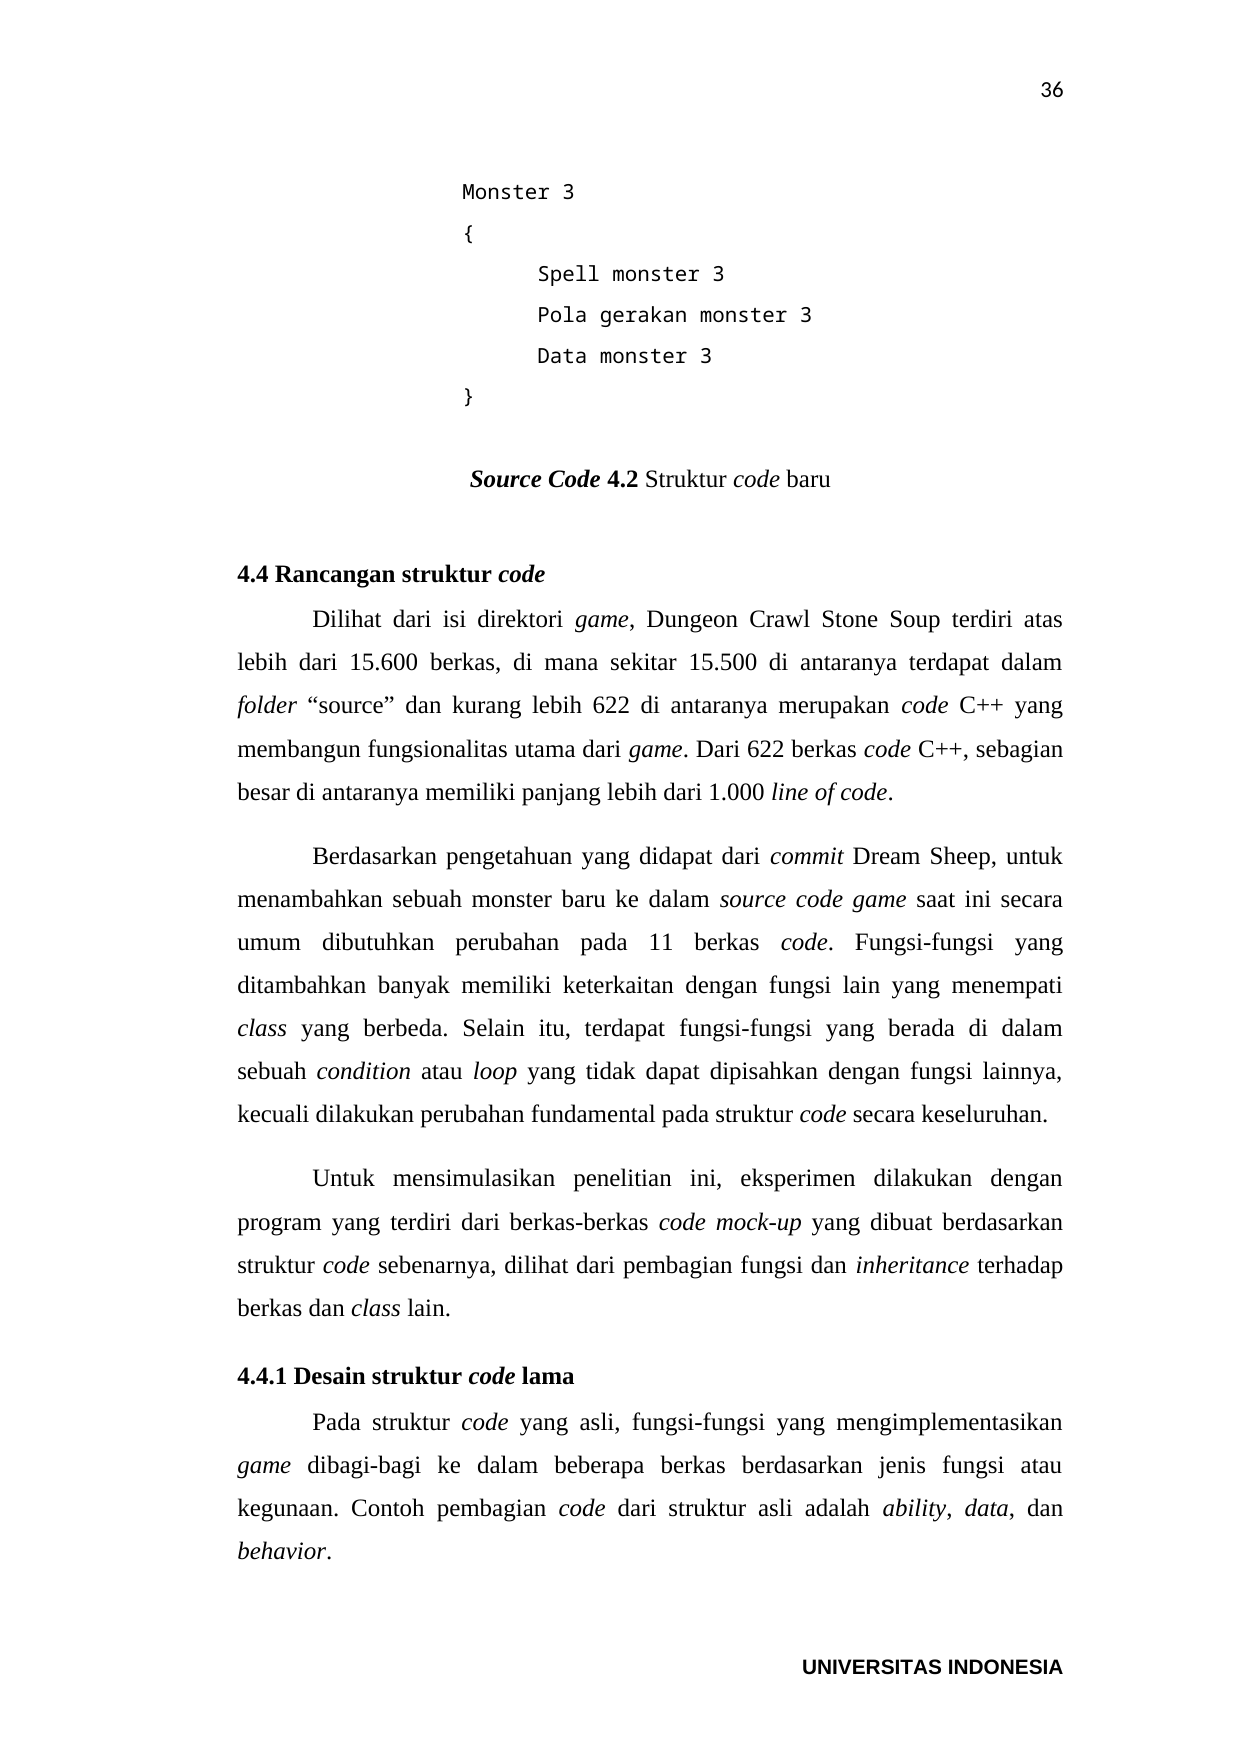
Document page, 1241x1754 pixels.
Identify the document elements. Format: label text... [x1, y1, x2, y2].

text Berdasarkan pengetahuan yang didapat dari commit Dream Sheep, untuk menambahkan sebuah monster baru ke dalam source code game saat ini secara umum dibutuhkan perubahan pada 11 berkas code. Fungsi-fungsi yang ditambahkan banyak memiliki keterkaitan dengan fungsi lain yang menempati class yang berbeda. Selain itu, terdapat fungsi-fungsi yang berada di dalam sebuah condition atau loop yang tidak dapat dipisahkan dengan fungsi lainnya, kecuali dilakukan perubahan fundamental pada struktur code secara keseluruhan. [237, 841, 1063, 1128]
text Source Code 4.2 Struktur code baru [237, 464, 1063, 493]
text Pola gerakan monster 3 [462, 300, 1063, 328]
subtitle 4.4.1 Desain struktur code lama [237, 1361, 1063, 1390]
text Data monster 3 [462, 341, 1063, 369]
text Spell monster 3 [462, 259, 1063, 287]
text { [462, 218, 1063, 246]
text Untuk mensimulasikan penelitian ini, eksperimen dilakukan dengan program yang terdiri dari berkas-berkas code mock-up yang dibuat berdasarkan struktur code sebenarnya, dilihat dari pembagian fungsi dan inheritance terhadap berkas dan class lain. [237, 1163, 1063, 1322]
text Pada struktur code yang asli, fungsi-fungsi yang mengimplementasikan game dibagi-bagi ke dalam beberapa berkas berdasarkan jenis fungsi atau kegunaan. Contoh pembagian code dari struktur asli adalah ability, data, dan behavior. [237, 1407, 1063, 1565]
subtitle 4.4 Rancangan struktur code [237, 559, 1063, 588]
text Dilihat dari isi direktori game, Dungeon Crawl Stone Soup terdiri atas lebih dari 15.600 berkas, di mana sekitar 15.500 di antaranya terdapat dalam folder “source” dan kurang lebih 622 di antaranya merupakan code C++ yang membangun fungsionalitas utama dari game. Dari 622 berkas code C++, sebagian besar di antaranya memiliki panjang lebih dari 1.000 line of code. [237, 604, 1063, 806]
text Monster 3 [462, 177, 1063, 205]
text } [462, 382, 1063, 410]
